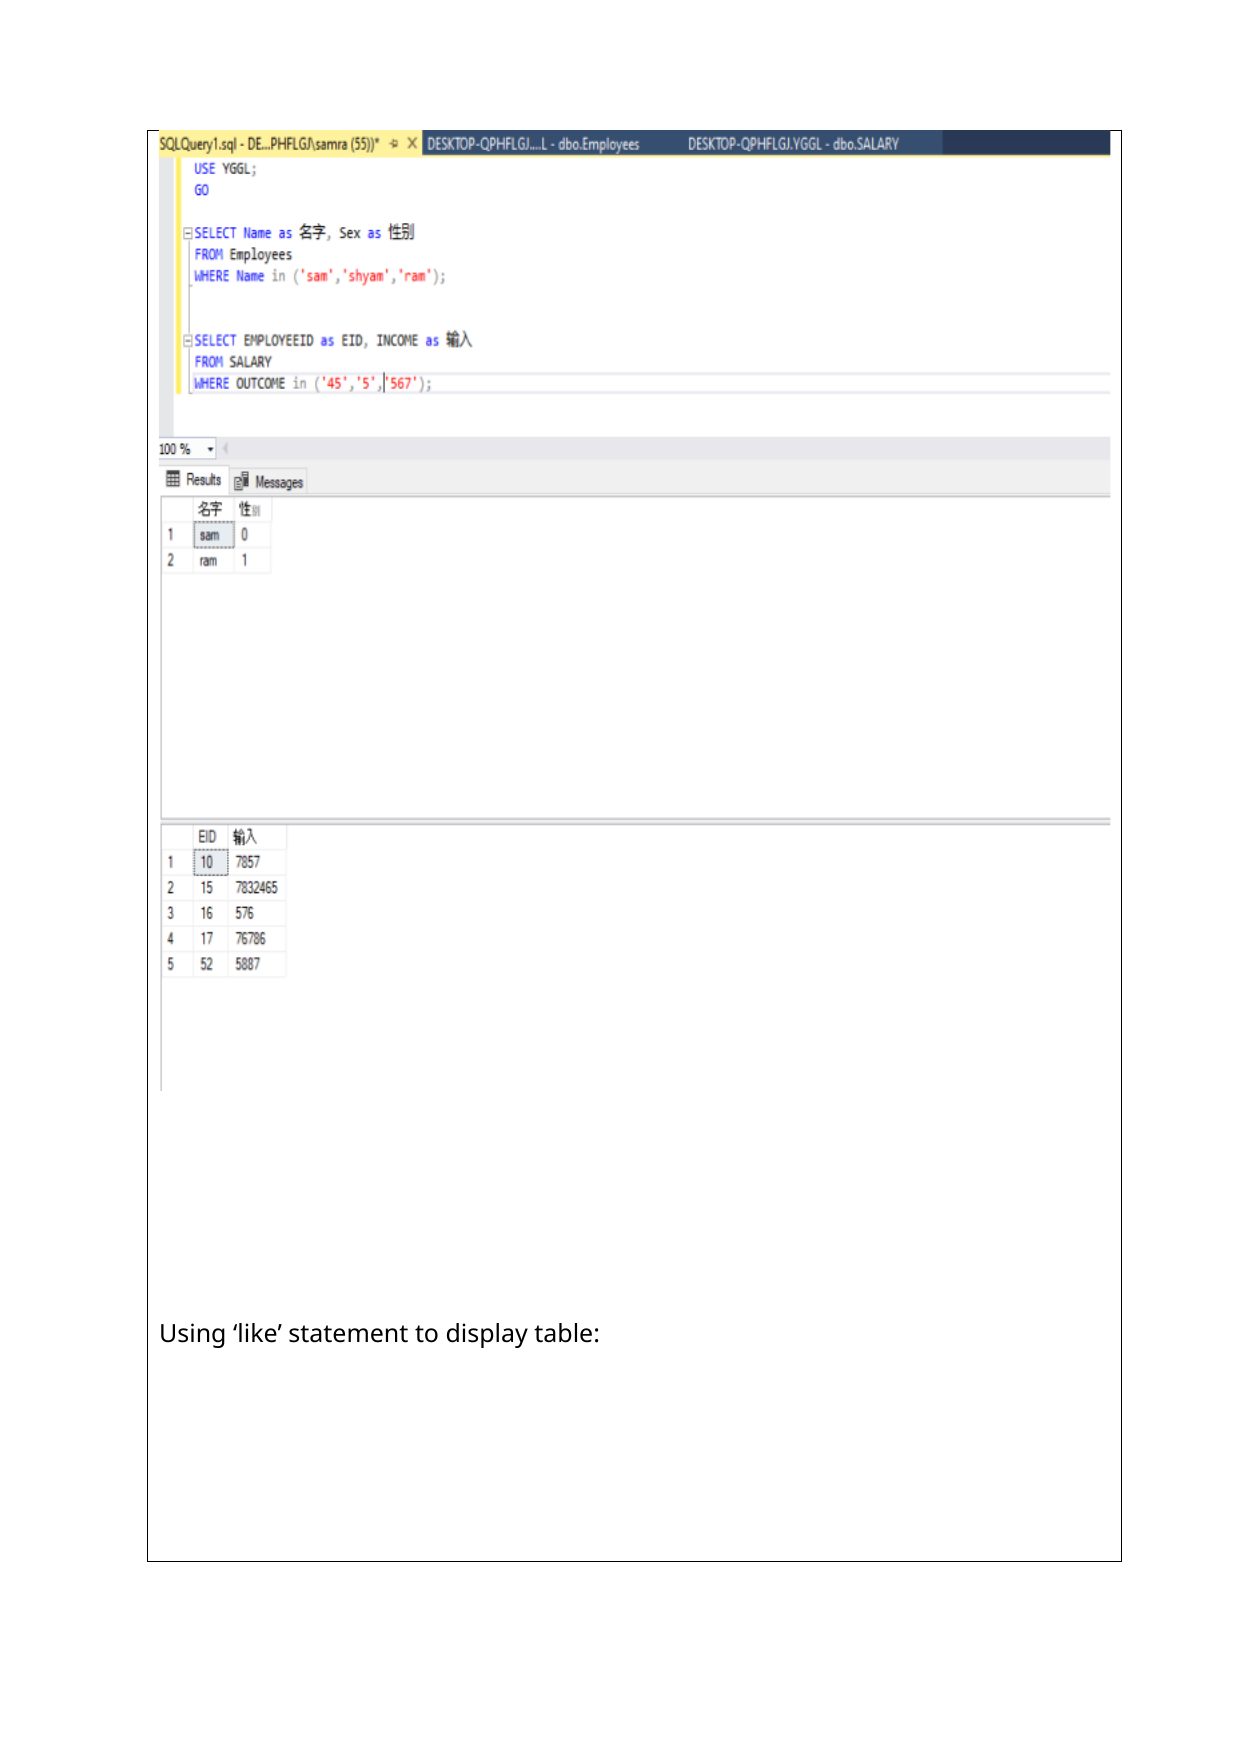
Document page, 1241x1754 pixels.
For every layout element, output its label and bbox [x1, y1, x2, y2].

table_cell [148, 131, 1121, 1561]
picture [158, 130, 1111, 1091]
